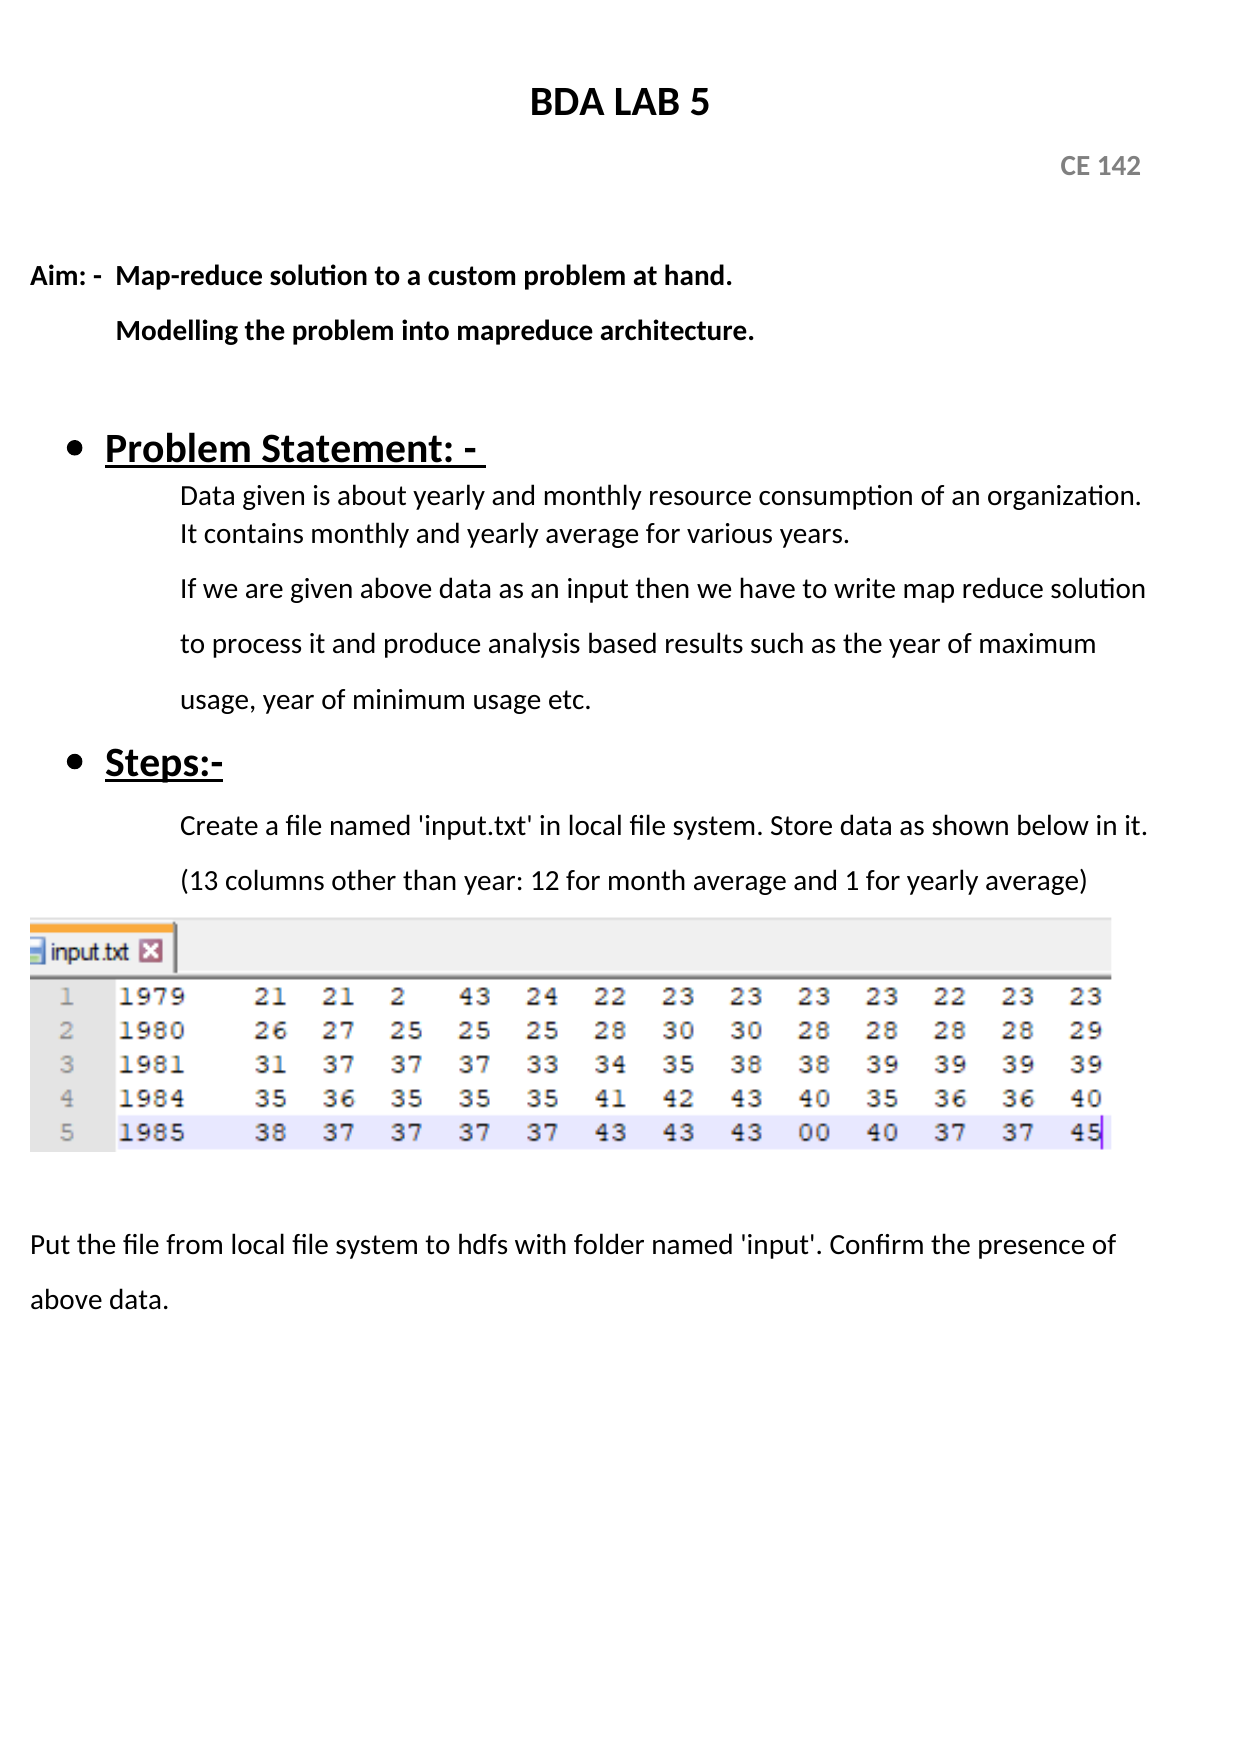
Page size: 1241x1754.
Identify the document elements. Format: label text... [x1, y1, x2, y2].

picture [30, 917, 1112, 1152]
text usage, year of minimum usage etc. [180, 681, 1210, 716]
text to process it and produce analysis based results such as the year of maximum [180, 626, 1210, 661]
list Data given is about yearly and monthly resource consumption of an organization. [180, 477, 1210, 513]
text Modelling the problem into mapreduce architecture. [30, 312, 1210, 347]
text (13 columns other than year: 12 for month average and 1 for yearly average) [180, 862, 1210, 898]
list It contains monthly and yearly average for various years. [180, 515, 1210, 551]
text Aim: - Map-reduce solution to a custom problem at hand. [30, 257, 1210, 292]
text above data. [30, 1281, 1210, 1317]
text CE 142 [30, 147, 1210, 182]
text BDA LAB 5 [30, 75, 1210, 126]
text If we are given above data as an input then we have to write map reduce solution [180, 571, 1210, 606]
list Problem Statement: - [67, 422, 1210, 473]
text Put the file from local file system to hdfs with folder named 'input'. Confirm the presence of [30, 1226, 1210, 1262]
text Create a file named 'input.txt' in local file system. Store data as shown below in it. [180, 807, 1210, 843]
list Steps:- [67, 736, 1210, 787]
